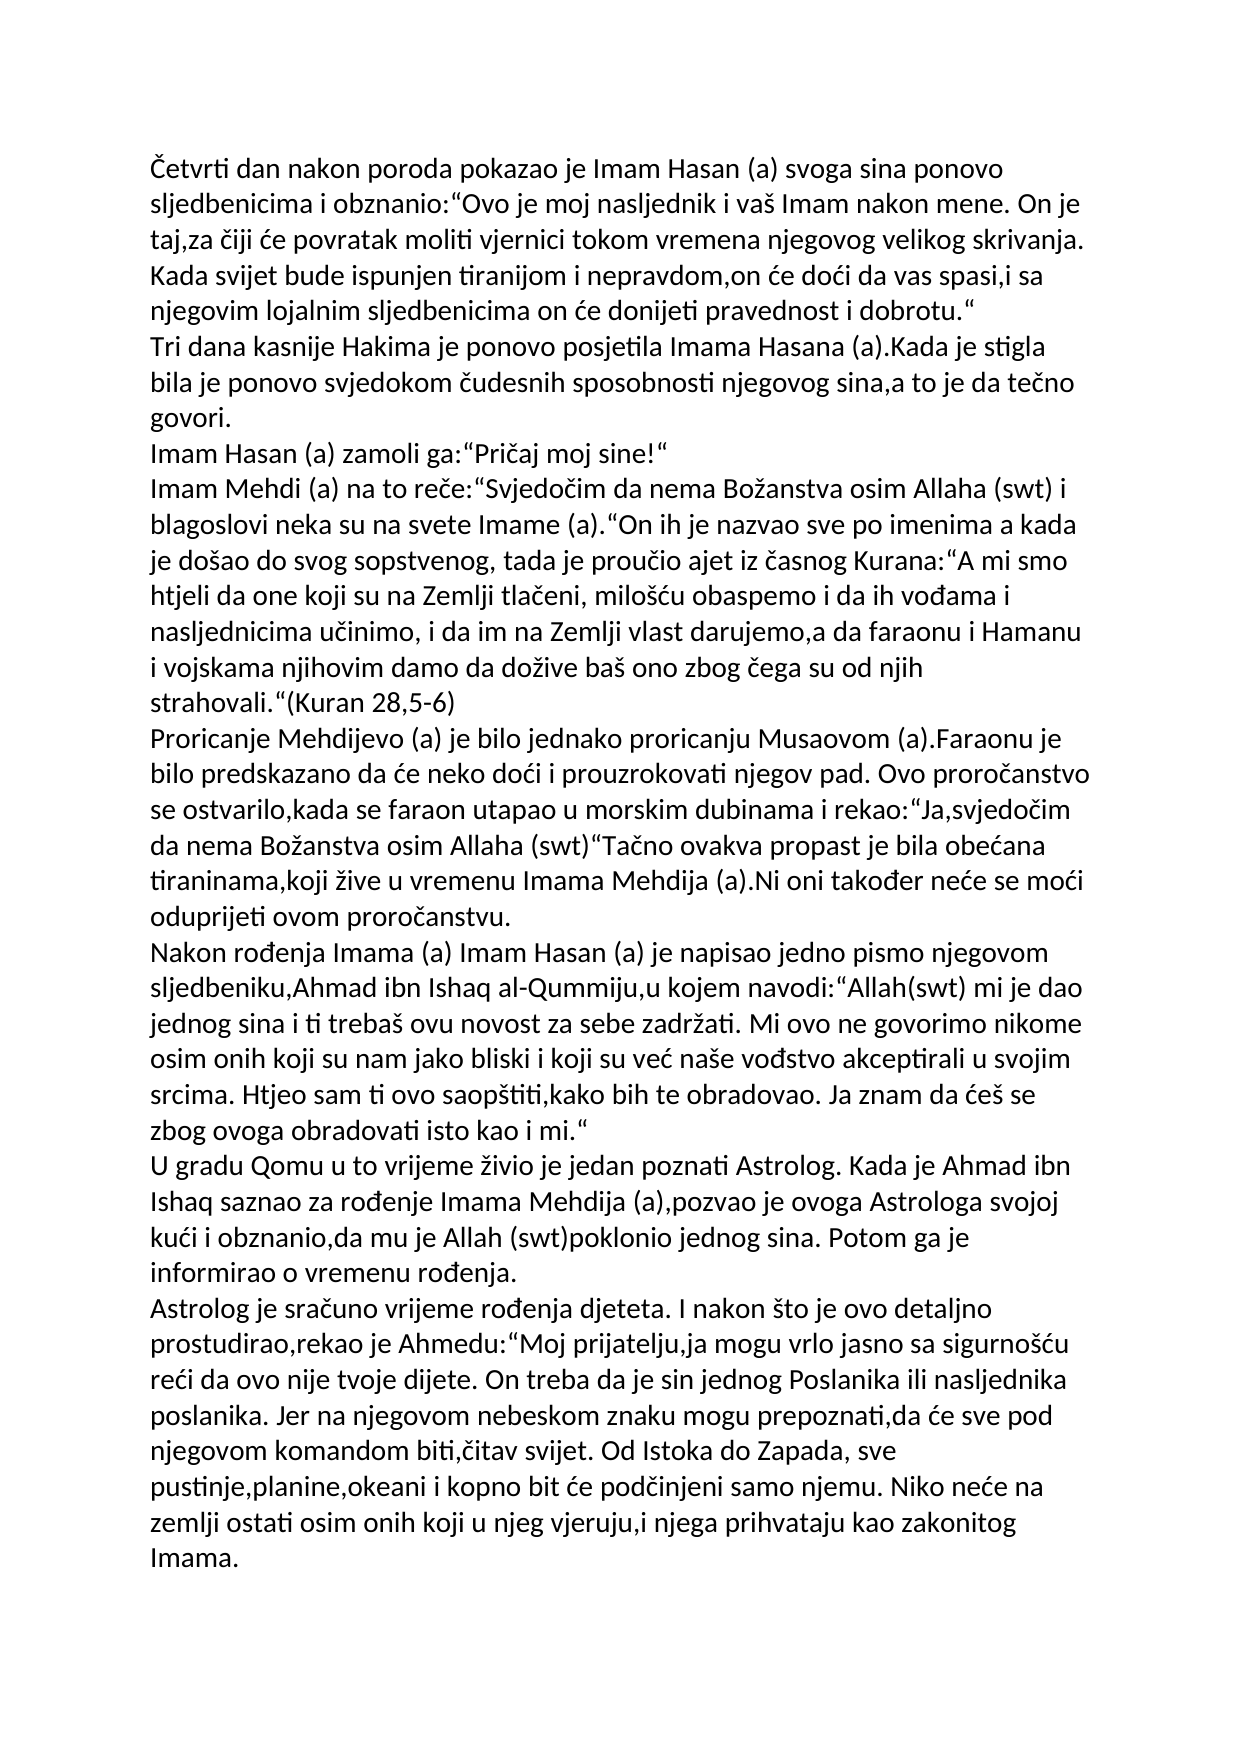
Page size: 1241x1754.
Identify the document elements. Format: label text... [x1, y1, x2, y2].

text U gradu Qomu u to vrijeme živio je jedan poznati Astrolog. Kada je Ahmad ibn Ishaq saznao za rođenje Imama Mehdija (a),pozvao je ovoga Astrologa svojoj kući i obznanio,da mu je Allah (swt)poklonio jednog sina. Potom ga je informirao o vremenu rođenja. [150, 1147, 1090, 1290]
text Tri dana kasnije Hakima je ponovo posjetila Imama Hasana (a).Kada je stigla bila je ponovo svjedokom čudesnih sposobnosti njegovog sina,a to je da tečno govori. [150, 328, 1090, 435]
text Imam Mehdi (a) na to reče:“Svjedočim da nema Božanstva osim Allaha (swt) i blagoslovi neka su na svete Imame (a).“On ih je nazvao sve po imenima a kada je došao do svog sopstvenog, tada je proučio ajet iz časnog Kurana:“A mi smo htjeli da one koji su na Zemlji tlačeni, milošću obaspemo i da ih vođama i nasljednicima učinimo, i da im na Zemlji vlast darujemo,a da faraonu i Hamanu i vojskama njihovim damo da dožive baš ono zbog čega su od njih strahovali.“(Kuran 28,5-6) [150, 471, 1090, 720]
text Kada svijet bude ispunjen tiranijom i nepravdom,on će doći da vas spasi,i sa njegovim lojalnim sljedbenicima on će donijeti pravednost i dobrotu.“ [150, 257, 1090, 328]
text Proricanje Mehdijevo (a) je bilo jednako proricanju Musaovom (a).Faraonu je bilo predskazano da će neko doći i prouzrokovati njegov pad. Ovo proročanstvo se ostvarilo,kada se faraon utapao u morskim dubinama i rekao:“Ja,svjedočim da nema Božanstva osim Allaha (swt)“Tačno ovakva propast je bila obećana tiraninama,koji žive u vremenu Imama Mehdija (a).Ni oni također neće se moći oduprijeti ovom proročanstvu. [150, 720, 1090, 934]
text Imam Hasan (a) zamoli ga:“Pričaj moj sine!“ [150, 435, 1090, 471]
text Četvrti dan nakon poroda pokazao je Imam Hasan (a) svoga sina ponovo sljedbenicima i obznanio:“Ovo je moj nasljednik i vaš Imam nakon mene. On je taj,za čiji će povratak moliti vjernici tokom vremena njegovog velikog skrivanja. [150, 150, 1090, 257]
text Astrolog je sračuno vrijeme rođenja djeteta. I nakon što je ovo detaljno prostudirao,rekao je Ahmedu:“Moj prijatelju,ja mogu vrlo jasno sa sigurnošću reći da ovo nije tvoje dijete. On treba da je sin jednog Poslanika ili nasljednika poslanika. Jer na njegovom nebeskom znaku mogu prepoznati,da će sve pod njegovom komandom biti,čitav svijet. Od Istoka do Zapada, sve pustinje,planine,okeani i kopno bit će podčinjeni samo njemu. Niko neće na zemlji ostati osim onih koji u njeg vjeruju,i njega prihvataju kao zakonitog Imama. [150, 1290, 1090, 1575]
text Nakon rođenja Imama (a) Imam Hasan (a) je napisao jedno pismo njegovom sljedbeniku,Ahmad ibn Ishaq al-Qummiju,u kojem navodi:“Allah(swt) mi je dao jednog sina i ti trebaš ovu novost za sebe zadržati. Mi ovo ne govorimo nikome osim onih koji su nam jako bliski i koji su već naše vođstvo akceptirali u svojim srcima. Htjeo sam ti ovo saopštiti,kako bih te obradovao. Ja znam da ćeš se zbog ovoga obradovati isto kao i mi.“ [150, 934, 1090, 1147]
